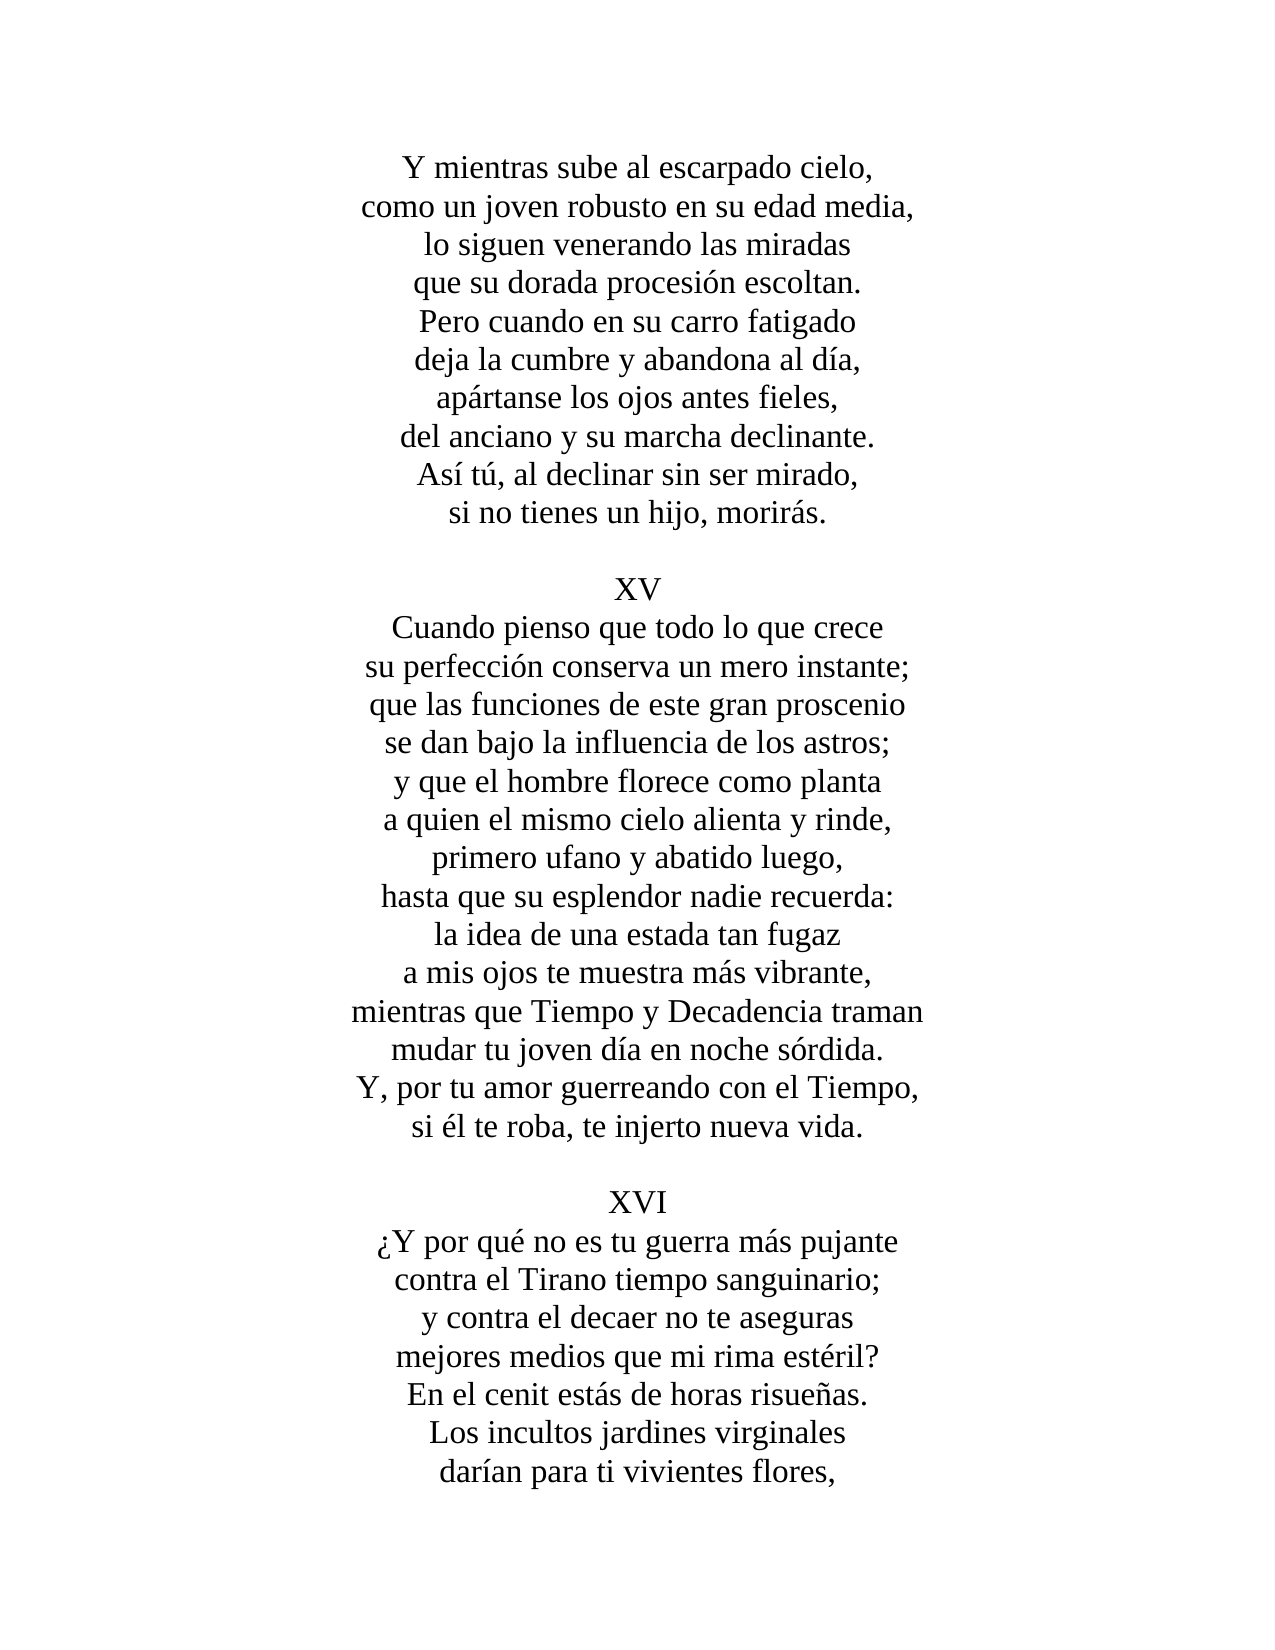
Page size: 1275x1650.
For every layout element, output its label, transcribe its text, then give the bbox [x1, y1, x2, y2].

text En el cenit estás de horas risueñas. [177, 1374, 1098, 1413]
text lo siguen venerando las miradas [177, 224, 1098, 263]
text y que el hombre florece como planta [177, 761, 1098, 799]
text si no tienes un hijo, morirás. [177, 493, 1098, 531]
text hasta que su esplendor nadie recuerda: [177, 876, 1098, 914]
text que las funciones de este gran proscenio [177, 684, 1098, 723]
text XVI [177, 1183, 1098, 1221]
text del anciano y su marcha declinante. [177, 416, 1098, 454]
text se dan bajo la influencia de los astros; [177, 723, 1098, 761]
text apártanse los ojos antes fieles, [177, 378, 1098, 416]
text Así tú, al declinar sin ser mirado, [177, 454, 1098, 493]
text XV [177, 569, 1098, 608]
text contra el Tirano tiempo sanguinario; [177, 1259, 1098, 1298]
text primero ufano y abatido luego, [177, 838, 1098, 876]
text Pero cuando en su carro fatigado [177, 301, 1098, 339]
text su perfección conserva un mero instante; [177, 646, 1098, 684]
text Los incultos jardines virginales [177, 1413, 1098, 1451]
text y contra el decaer no te aseguras [177, 1298, 1098, 1336]
text Cuando pienso que todo lo que crece [177, 608, 1098, 646]
text como un joven robusto en su edad media, [177, 186, 1098, 224]
text a mis ojos te muestra más vibrante, [177, 953, 1098, 991]
text Y mientras sube al escarpado cielo, [177, 148, 1098, 186]
text mientras que Tiempo y Decadencia traman [177, 991, 1098, 1029]
text si él te roba, te injerto nueva vida. [177, 1106, 1098, 1144]
text a quien el mismo cielo alienta y rinde, [177, 799, 1098, 838]
text deja la cumbre y abandona al día, [177, 339, 1098, 378]
text la idea de una estada tan fugaz [177, 914, 1098, 953]
text mejores medios que mi rima estéril? [177, 1336, 1098, 1374]
text que su dorada procesión escoltan. [177, 263, 1098, 301]
text ¿Y por qué no es tu guerra más pujante [177, 1221, 1098, 1259]
text Y, por tu amor guerreando con el Tiempo, [177, 1068, 1098, 1106]
text mudar tu joven día en noche sórdida. [177, 1029, 1098, 1068]
text darían para ti vivientes flores, [177, 1451, 1098, 1489]
